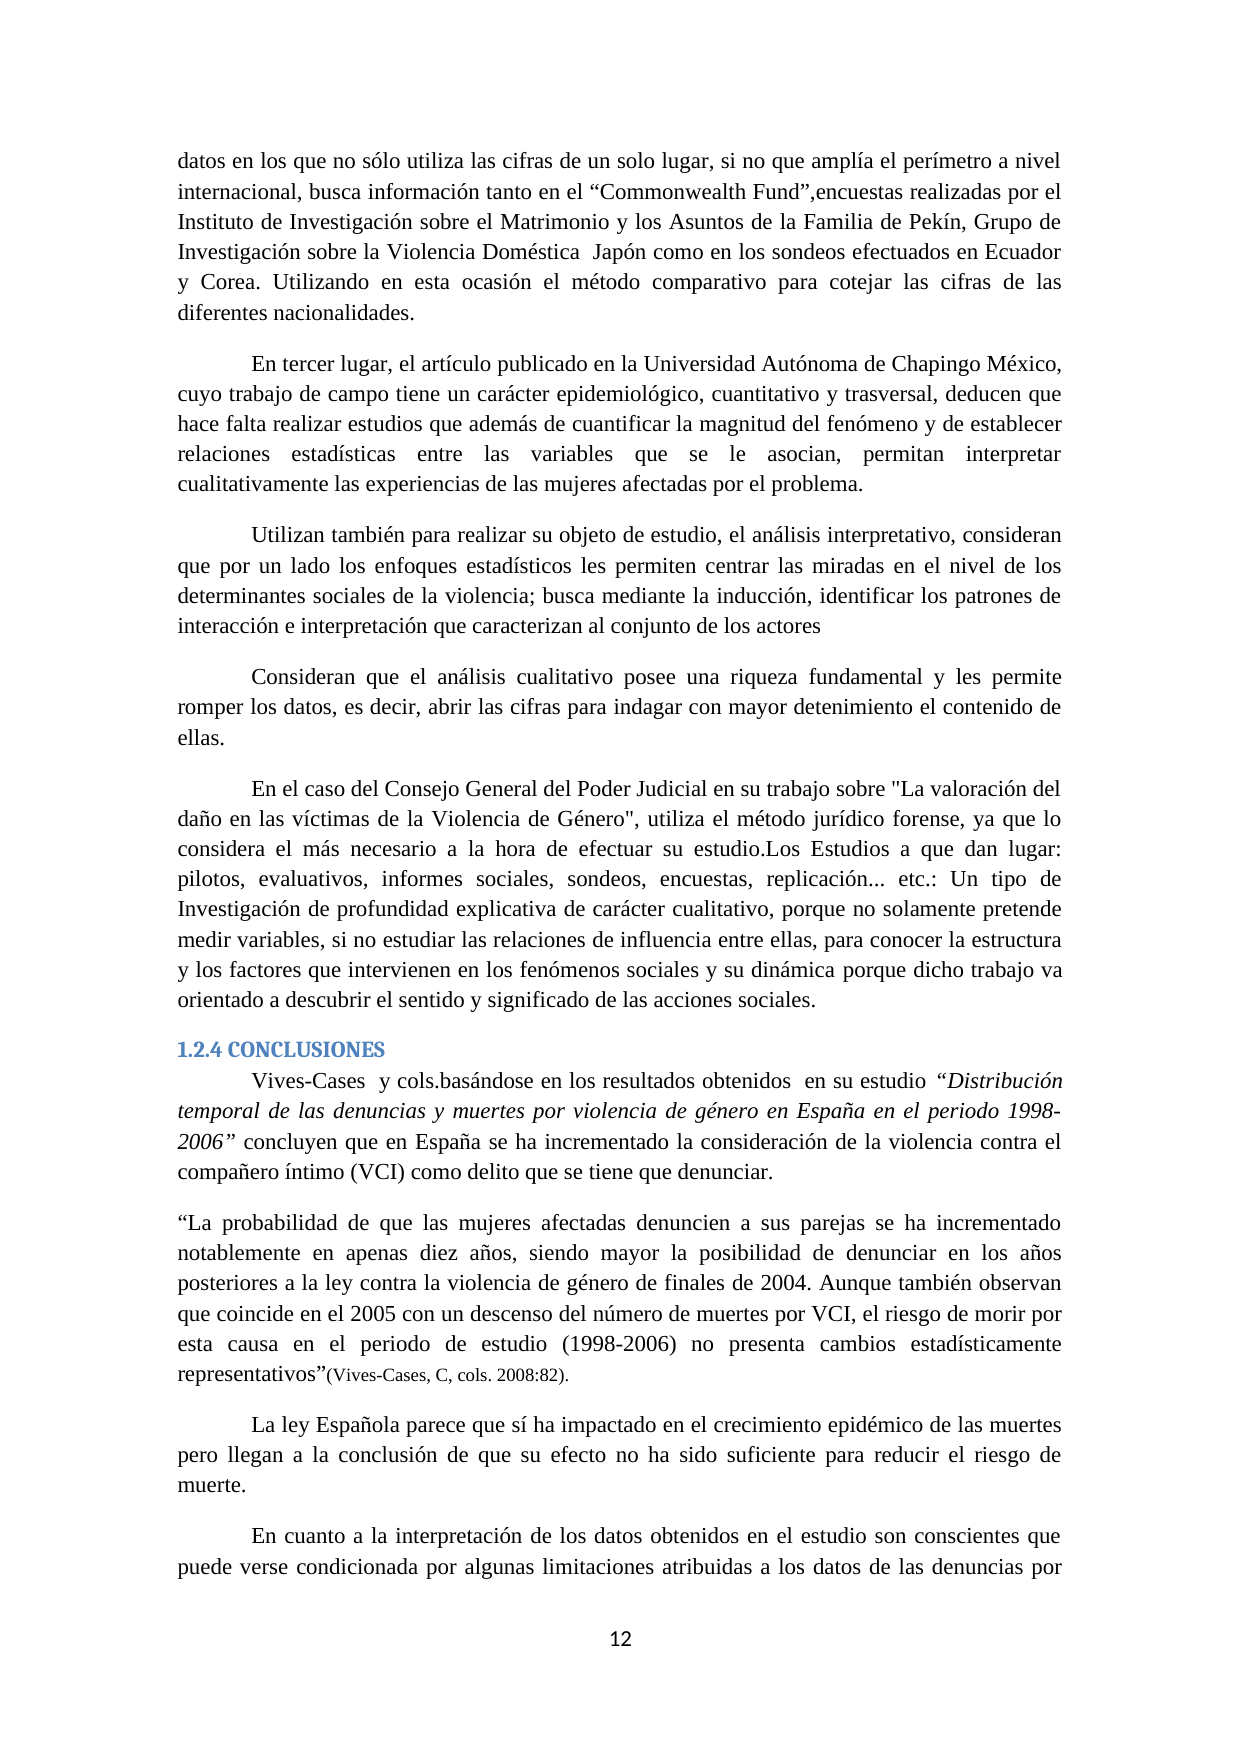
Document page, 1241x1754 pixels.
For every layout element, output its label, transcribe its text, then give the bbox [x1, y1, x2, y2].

text Vives-Cases y cols.basándose en los resultados obtenidos en su estudio “Distribución temporal de las denuncias y muertes por violencia de género en España en el periodo 1998-2006” concluyen que en España se ha incrementado la consideración de la violencia contra el compañero íntimo (VCI) como delito que se tiene que denunciar. [177, 1067, 1063, 1184]
text En el caso del Consejo General del Poder Judicial en su trabajo sobre "La valoración del daño en las víctimas de la Violencia de Género", utiliza el método jurídico forense, ya que lo considera el más necesario a la hora de efectuar su estudio.Los Estudios a que dan lugar: pilotos, evaluativos, informes sociales, sondeos, encuestas, replicación... etc.: Un tipo de Investigación de profundidad explicativa de carácter cualitativo, porque no solamente pretende medir variables, si no estudiar las relaciones de influencia entre ellas, para conocer la estructura y los factores que intervienen en los fenómenos sociales y su dinámica porque dicho trabajo va orientado a descubrir el sentido y significado de las acciones sociales. [177, 775, 1063, 1012]
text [177, 1523, 1063, 1579]
text “La probabilidad de que las mujeres afectadas denuncien a sus parejas se ha incrementado notablemente en apenas diez años, siendo mayor la posibilidad de denunciar en los años posteriores a la ley contra la violencia de género de finales de 2004. Aunque también observan que coincide en el 2005 con un descenso del número de muertes por VCI, el riesgo de morir por esta causa en el periodo de estudio (1998-2006) no presenta cambios estadísticamente representativos”(Vives-Cases, C, cols. 2008:82). [177, 1209, 1063, 1386]
text Consideran que el análisis cualitativo posee una riqueza fundamental y les permite romper los datos, es decir, abrir las cifras para indagar con mayor detenimiento el contenido de ellas. [177, 663, 1063, 750]
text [177, 148, 1063, 325]
subtitle 1.2.4 CONCLUSIONES [177, 1037, 1063, 1063]
text Utilizan también para realizar su objeto de estudio, el análisis interpretativo, consideran que por un lado los enfoques estadísticos les permiten centrar las miradas en el nivel de los determinantes sociales de la violencia; busca mediante la inducción, identificar los patrones de interacción e interpretación que caracterizan al conjunto de los actores [177, 522, 1063, 638]
text La ley Española parece que sí ha impactado en el crecimiento epidémico de las muertes pero llegan a la conclusión de que su efecto no ha sido suficiente para reducir el riesgo de muerte. [177, 1411, 1063, 1498]
text En tercer lugar, el artículo publicado en la Universidad Autónoma de Chapingo México, cuyo trabajo de campo tiene un carácter epidemiológico, cuantitativo y trasversal, deducen que hace falta realizar estudios que además de cuantificar la magnitud del fenómeno y de establecer relaciones estadísticas entre las variables que se le asocian, permitan interpretar cualitativamente las experiencias de las mujeres afectadas por el problema. [177, 350, 1063, 497]
